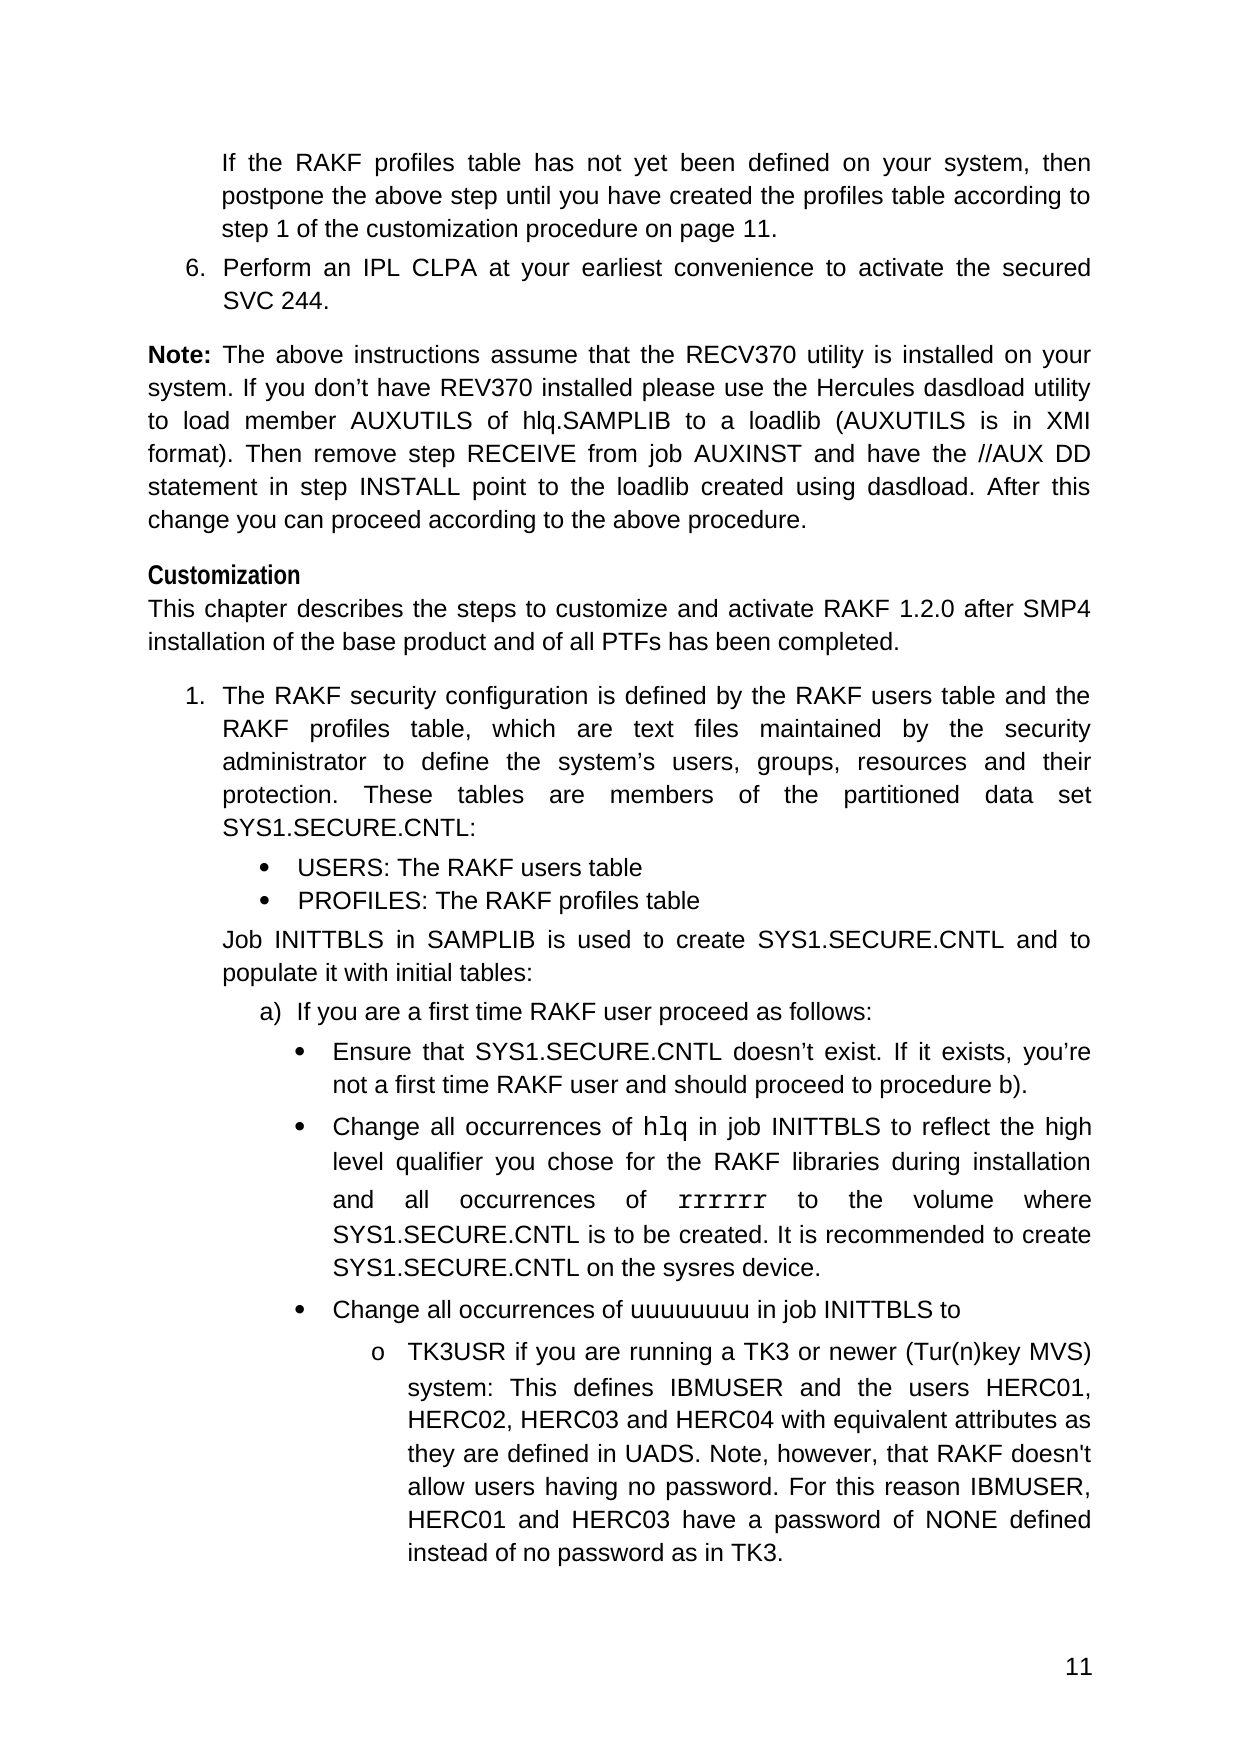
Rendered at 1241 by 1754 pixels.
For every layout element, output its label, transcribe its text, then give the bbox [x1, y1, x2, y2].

list USERS: The RAKF users table [260, 853, 1093, 881]
list If you are a first time RAKF user proceed as follows: [259, 997, 1093, 1026]
list The RAKF security configuration is defined by the RAKF users table and the RAKF profiles table, which are text files maintained by the security administrator to define the system’s users, groups, resources and their protection. These tables are members of the partitioned data set SYS1.SECURE.CNTL: [185, 681, 1093, 842]
list Perform an IPL CLPA at your earliest convenience to activate the secured SVC 244. [185, 253, 1093, 315]
text If the RAKF profiles table has not yet been defined on your system, then postpone the above step until you have created the profiles table according to step 1 of the customization procedure on page 10. [221, 148, 1093, 242]
text This chapter describes the steps to customize and activate RAKF 1.2.0 after SMP4 installation of the base product and of all PTFs has been completed. [148, 594, 1093, 656]
list PROFILES: The RAKF profiles table [260, 886, 1093, 914]
subtitle Customization [148, 559, 1093, 590]
text Note: The above instructions assume that the RECV370 utility is installed on your system. If you don’t have REV370 installed please use the Hercules dasdload utility to load member AUXUTILS of hlq.SAMPLIB to a loadlib (AUXUTILS is in XMI format). Then remove step RECEIVE from job AUXINST and have the //AUX DD statement in step INSTALL point to the loadlib created using dasdload. After this change you can proceed according to the above procedure. [148, 340, 1093, 534]
list Ensure that SYS1.SECURE.CNTL doesn’t exist. If it exists, you’re not a first time RAKF user and should proceed to procedure b). [295, 1037, 1093, 1098]
list TK3USR if you are running a TK3 or newer (Tur(n)key MVS) system: This defines IBMUSER and the users HERC01, HERC02, HERC03 and HERC04 with equivalent attributes as they are defined in UADS. Note, however, that RAKF doesn't allow users having no password. For this reason IBMUSER, HERC01 and HERC03 have a password of NONE defined instead of no password as in TK3. [370, 1337, 1093, 1566]
list Change all occurrences of hlq in job INITTBLS to reflect the high level qualifier you chose for the RAKF libraries during installation and all occurrences of rrrrrr to the volume where SYS1.SECURE.CNTL is to be created. It is recommended to create SYS1.SECURE.CNTL on the sysres device. [295, 1109, 1093, 1281]
list Change all occurrences of uuuuuuuu in job INITTBLS to [295, 1292, 1093, 1326]
text Job INITTBLS in SAMPLIB is used to create SYS1.SECURE.CNTL and to populate it with initial tables: [222, 925, 1093, 987]
